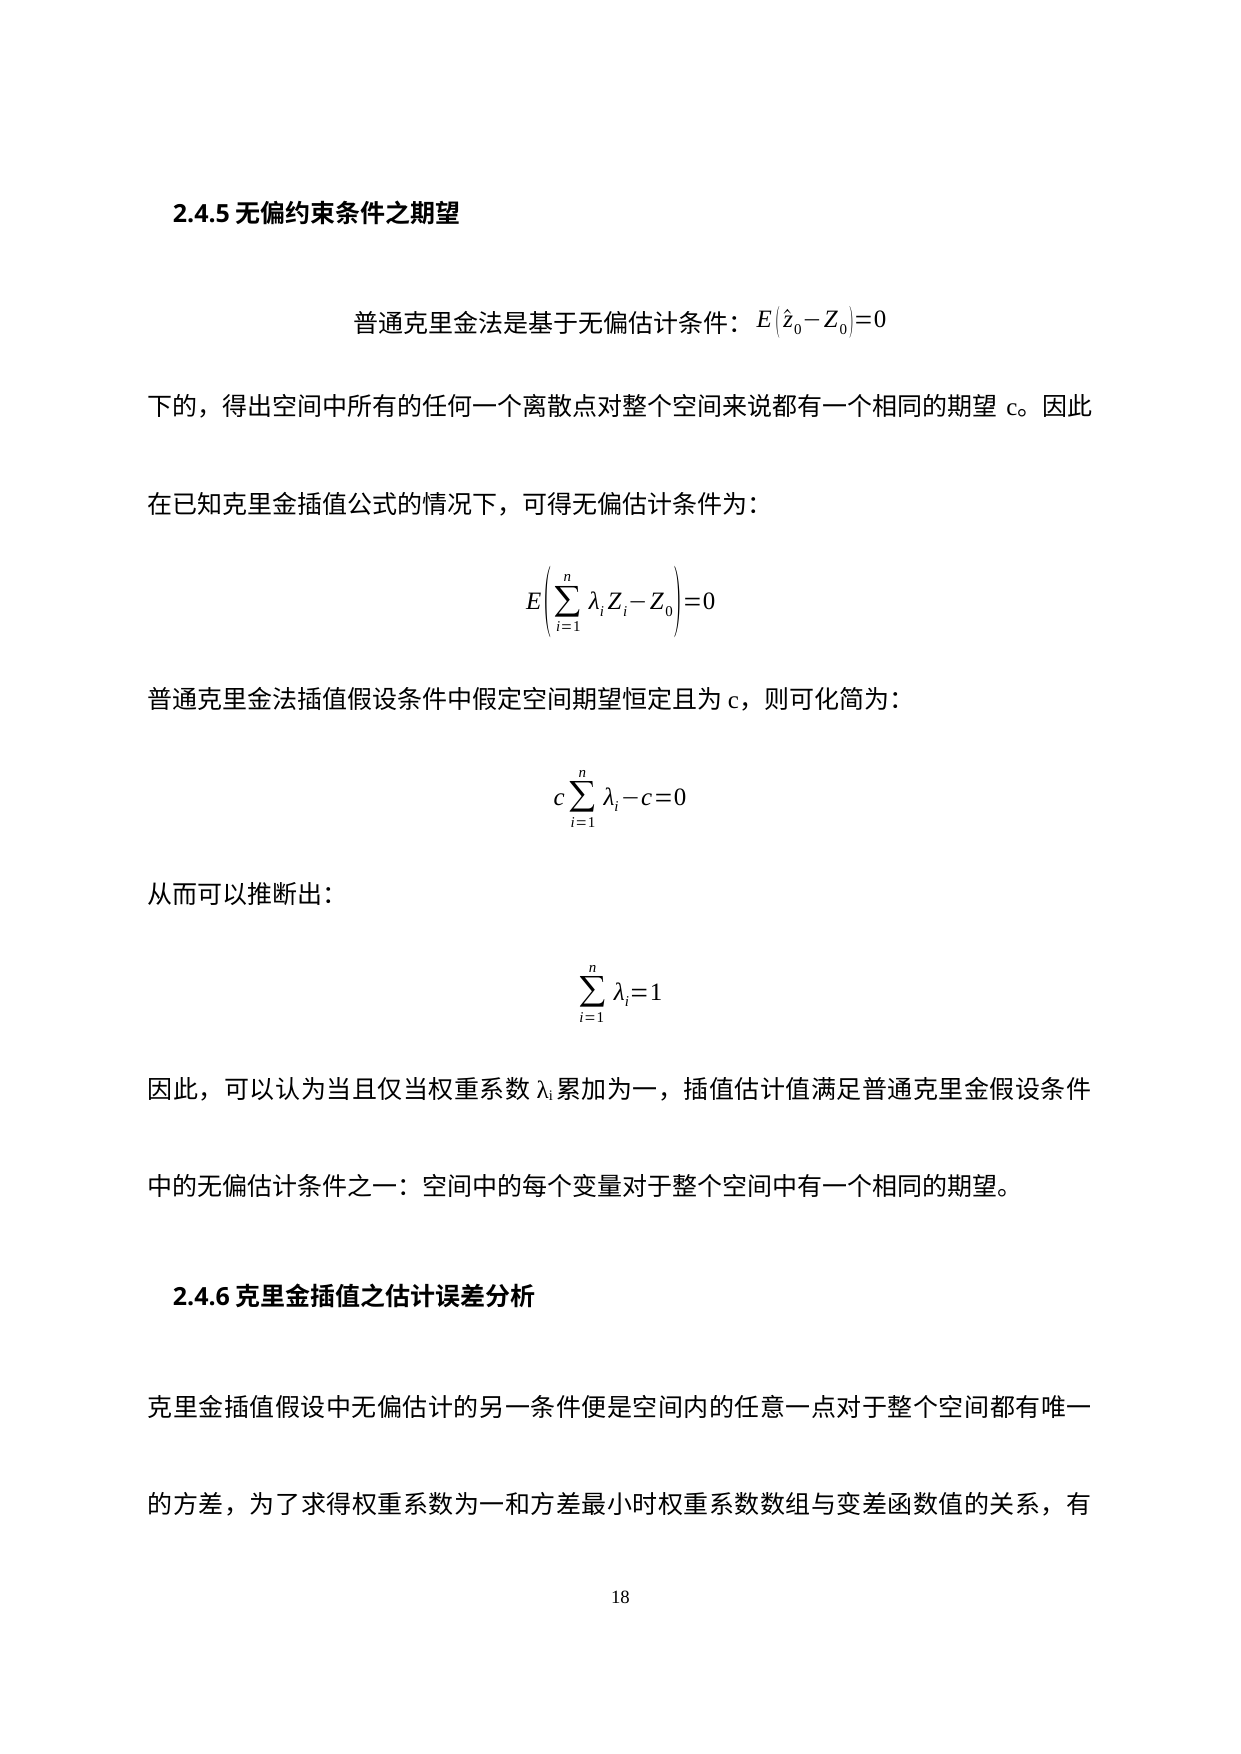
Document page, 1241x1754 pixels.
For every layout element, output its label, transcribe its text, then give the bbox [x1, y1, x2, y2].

subtitle 克里金插值之估计误差分析 [173, 1262, 1067, 1327]
text 从而可以推断出： [148, 860, 1092, 925]
subtitle 无偏约束条件之期望 [173, 179, 1067, 244]
text 下的，得出空间中所有的任何一个离散点对整个空间来说都有一个相同的期望c。因此在已知克里金插值公式的情况下，可得无偏估计条件为： [148, 372, 1092, 535]
text 普通克里金法是基于无偏估计条件： [148, 289, 1092, 354]
text 因此，可以认为当且仅当权重系数λi累加为一，插值估计值满足普通克里金假设条件中的无偏估计条件之一：空间中的每个变量对于整个空间中有一个相同的期望。 [148, 1055, 1092, 1217]
text 普通克里金法插值假设条件中假定空间期望恒定且为c，则可化简为： [148, 665, 1092, 730]
text 克里金插值假设中无偏估计的另一条件便是空间内的任意一点对于整个空间都有唯一的方差，为了求得权重系数为一和方差最小时权重系数数组与变差函数值的关系，有了如下推导，克里金假设方差为常数： [148, 1373, 1092, 1535]
